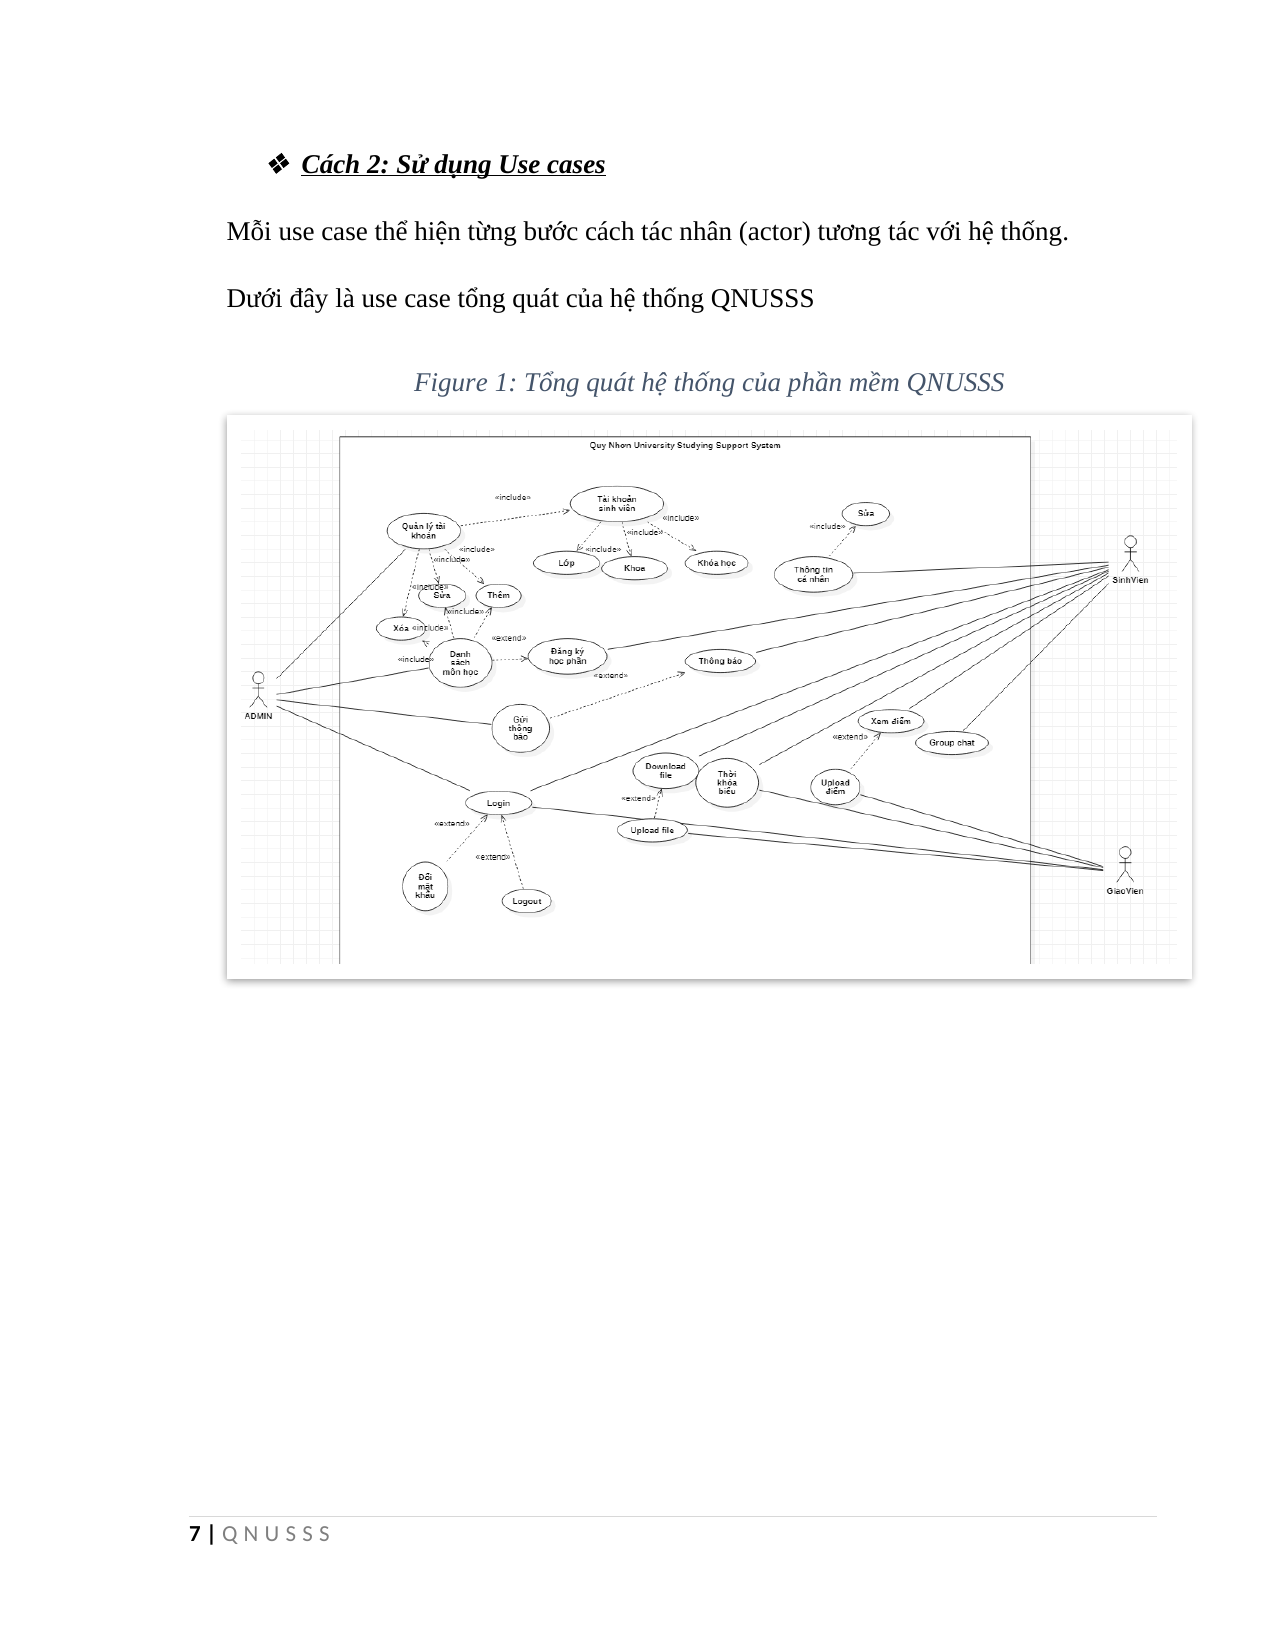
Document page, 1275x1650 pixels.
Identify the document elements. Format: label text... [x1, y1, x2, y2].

text Figure 1: Tổng quát hệ thống của phần mềm QNUSSS [339, 366, 1157, 397]
list Dưới đây là use case tổng quát của hệ thống QNUSSS [226, 282, 1157, 313]
list Mỗi use case thể hiện từng bước cách tác nhân (actor) tương tác với hệ thống. [226, 215, 1157, 246]
list Cách 2: Sử dụng Use cases [264, 148, 1157, 179]
picture [241, 430, 1177, 964]
